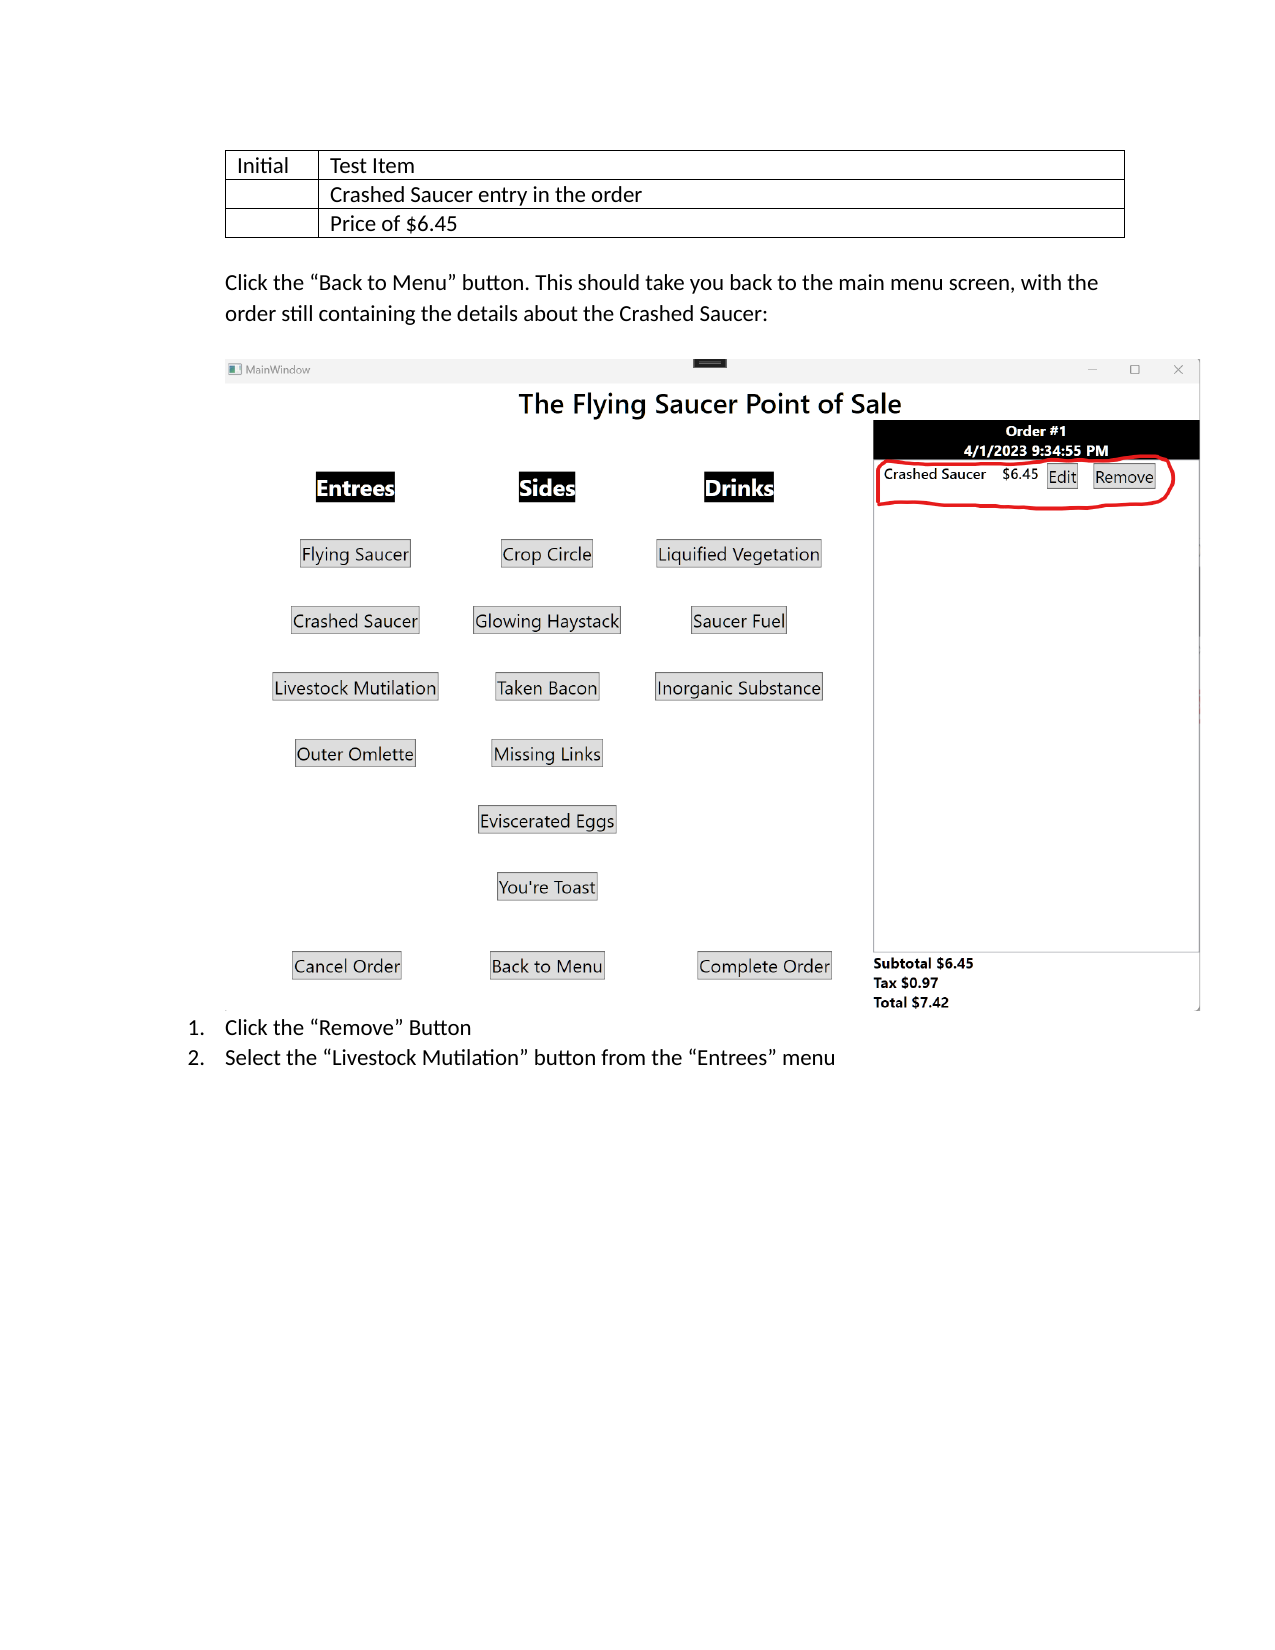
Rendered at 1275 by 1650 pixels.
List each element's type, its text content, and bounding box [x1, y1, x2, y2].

picture [225, 359, 1200, 1011]
list Click the “Remove” Button [187, 1013, 1125, 1041]
table_cell [226, 180, 318, 208]
table_cell [226, 209, 318, 237]
table_cell Crashed Saucer entry in the order [319, 180, 1124, 208]
list Click the “Back to Menu” button. This should take you back to the main menu screen, with the order still containing the details about the Crashed Saucer: [225, 268, 1125, 327]
list Select the “Livestock Mutilation” button from the “Entrees” menu [187, 1043, 1125, 1071]
table_cell Price of $6.45 [319, 209, 1124, 237]
table_header Test Item [319, 151, 1124, 179]
table_header Initial [226, 151, 318, 179]
